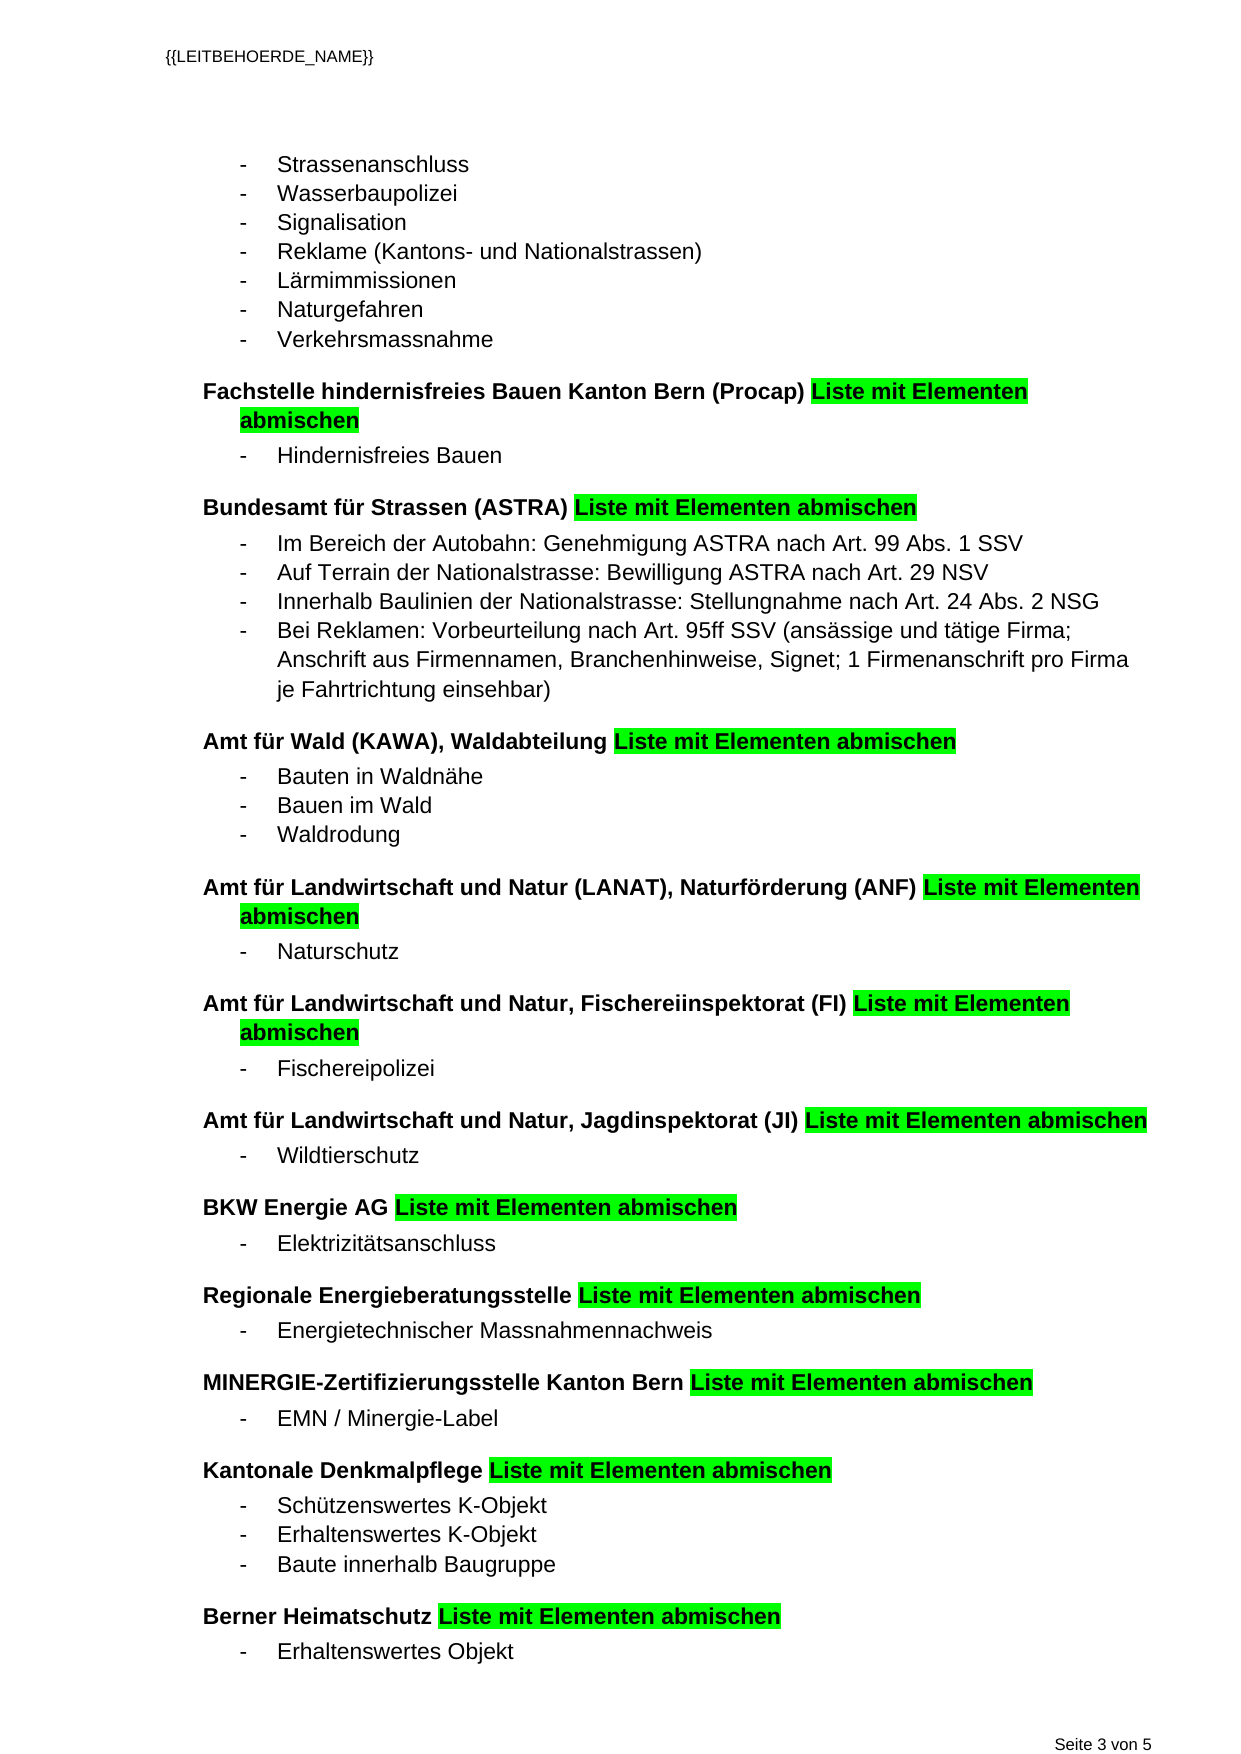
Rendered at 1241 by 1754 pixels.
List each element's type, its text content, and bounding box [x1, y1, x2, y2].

text Amt für Landwirtschaft und Natur, Fischereiinspektorat (FI) Liste mit Elementen abmischen [203, 987, 1152, 1046]
list Elektrizitätsanschluss [239, 1227, 1152, 1256]
list Verkehrsmassnahme [239, 323, 1152, 352]
list Naturschutz [239, 935, 1152, 964]
list Lärmimmissionen [239, 264, 1152, 293]
list Auf Terrain der Nationalstrasse: Bewilligung ASTRA nach Art. 29 NSV [239, 556, 1152, 585]
list Signalisation [239, 206, 1152, 235]
text Berner Heimatschutz Liste mit Elementen abmischen [203, 1600, 1152, 1629]
list Schützenswertes K-Objekt [239, 1489, 1152, 1518]
list Im Bereich der Autobahn: Genehmigung ASTRA nach Art. 99 Abs. 1 SSV [239, 527, 1152, 556]
list Naturgefahren [239, 293, 1152, 323]
list Strassenanschluss [239, 148, 1152, 177]
list Bauten in Waldnähe [239, 760, 1152, 789]
text Fachstelle hindernisfreies Bauen Kanton Bern (Procap) Liste mit Elementen abmischen [203, 375, 1152, 433]
list Innerhalb Baulinien der Nationalstrasse: Stellungnahme nach Art. 24 Abs. 2 NSG [239, 585, 1152, 614]
text Regionale Energieberatungsstelle Liste mit Elementen abmischen [203, 1279, 1152, 1308]
list Reklame (Kantons- und Nationalstrassen) [239, 235, 1152, 264]
text MINERGIE-Zertifizierungsstelle Kanton Bern Liste mit Elementen abmischen [203, 1366, 1152, 1396]
list Fischereipolizei [239, 1052, 1152, 1081]
list Energietechnischer Massnahmennachweis [239, 1314, 1152, 1343]
text Amt für Landwirtschaft und Natur (LANAT), Naturförderung (ANF) Liste mit Elementen abmischen [203, 871, 1152, 929]
text Amt für Landwirtschaft und Natur, Jagdinspektorat (JI) Liste mit Elementen abmischen [203, 1104, 1152, 1133]
list Wildtierschutz [239, 1139, 1152, 1168]
list Hindernisfreies Bauen [239, 439, 1152, 468]
list Erhaltenswertes Objekt [239, 1635, 1152, 1664]
text Kantonale Denkmalpflege Liste mit Elementen abmischen [203, 1454, 1152, 1483]
list EMN / Minergie-Label [239, 1402, 1152, 1431]
list Wasserbaupolizei [239, 177, 1152, 206]
list Waldrodung [239, 818, 1152, 848]
list Bei Reklamen: Vorbeurteilung nach Art. 95ff SSV (ansässige und tätige Firma; Anschrift aus Firmennamen, Branchenhinweise, Signet; 1 Firmenanschrift pro Firma je Fahrtrichtung einsehbar) [239, 614, 1152, 702]
text BKW Energie AG Liste mit Elementen abmischen [203, 1191, 1152, 1221]
list Baute innerhalb Baugruppe [239, 1548, 1152, 1577]
text Amt für Wald (KAWA), Waldabteilung Liste mit Elementen abmischen [203, 725, 1152, 754]
text Bundesamt für Strassen (ASTRA) Liste mit Elementen abmischen [203, 491, 1152, 521]
list Erhaltenswertes K-Objekt [239, 1518, 1152, 1548]
list Bauen im Wald [239, 789, 1152, 818]
